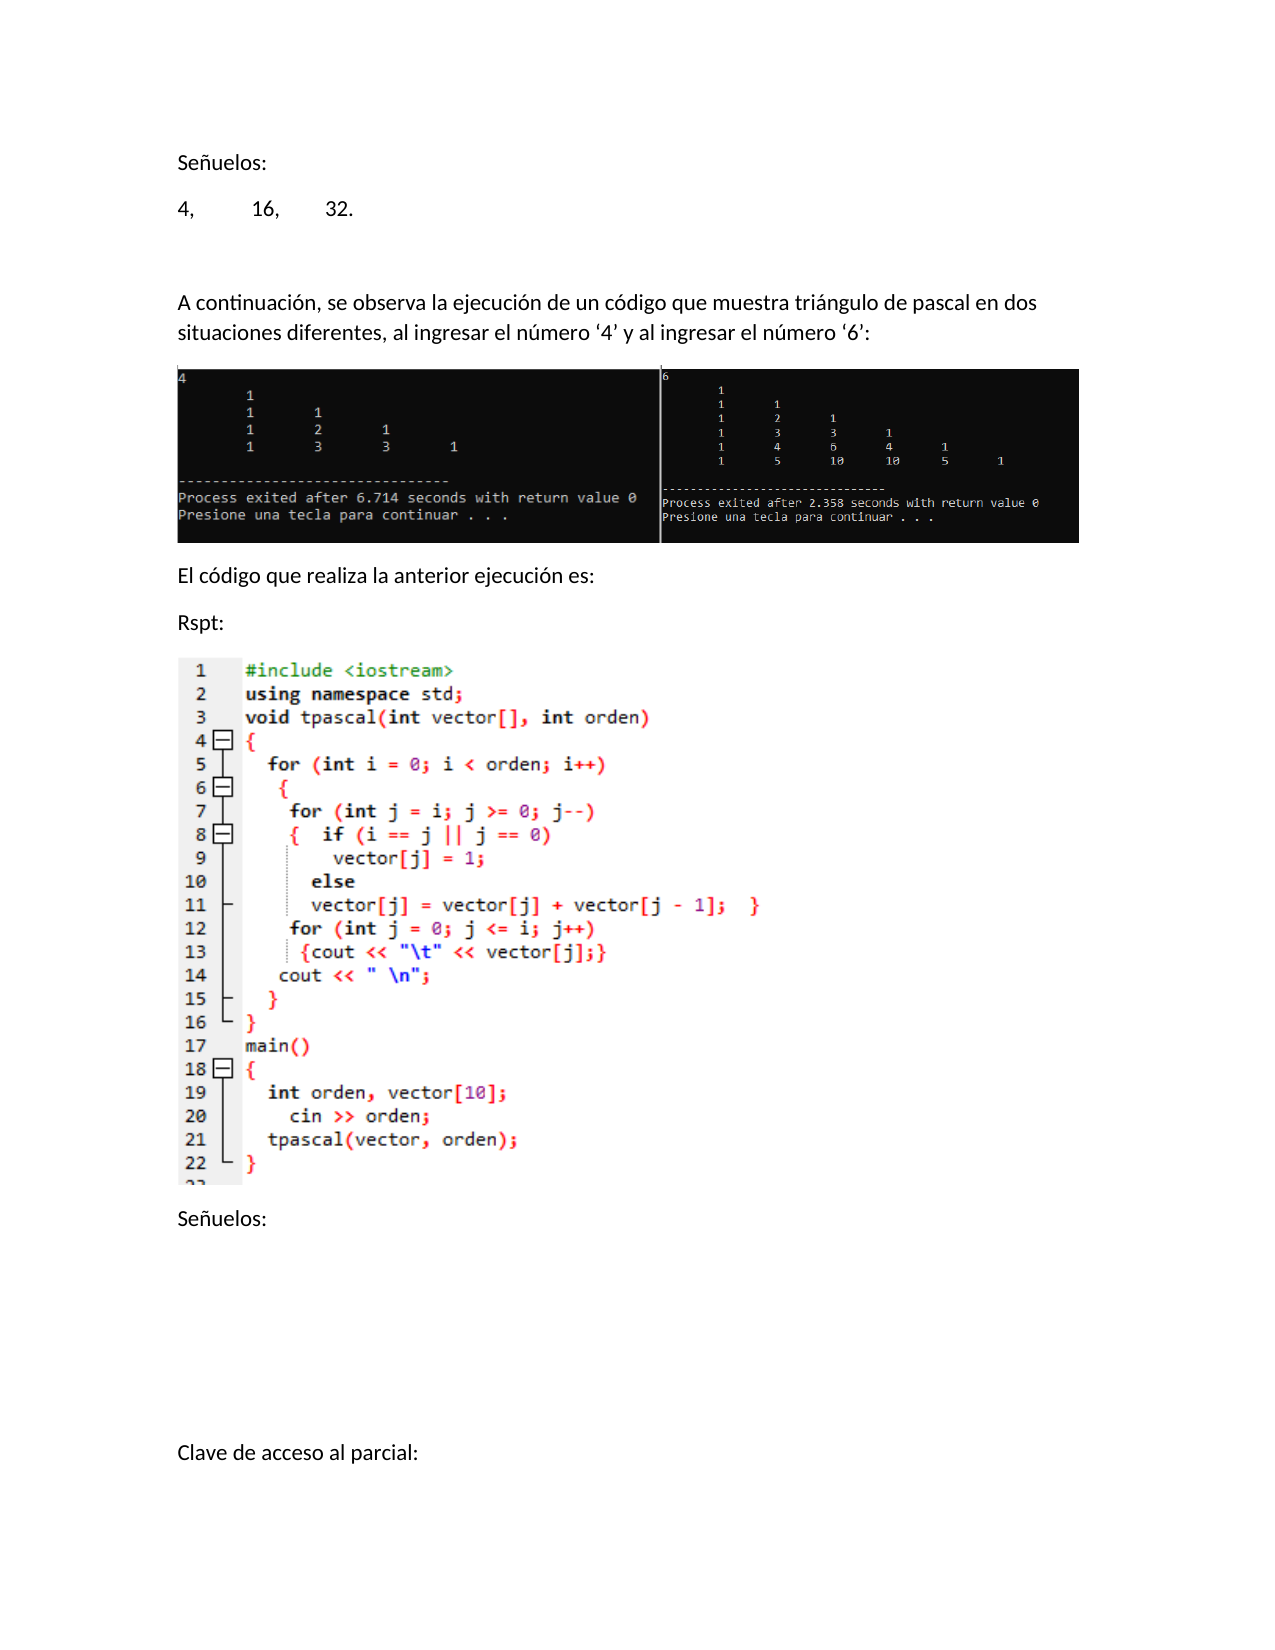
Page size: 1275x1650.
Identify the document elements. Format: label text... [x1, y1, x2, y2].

text Señuelos: [177, 148, 1098, 176]
text A continuación, se observa la ejecución de un código que muestra triángulo de pascal en dos situaciones diferentes, al ingresar el número ‘4’ y al ingresar el número ‘6’: [177, 288, 1098, 346]
text Rspt: [177, 608, 1098, 636]
picture [177, 365, 1079, 543]
text Clave de acceso al parcial: [177, 1438, 1098, 1466]
text Señuelos: [177, 1204, 1098, 1232]
text 4, 16, 32. [177, 194, 1098, 222]
text El código que realiza la anterior ejecución es: [177, 561, 1098, 589]
picture [177, 655, 801, 1185]
